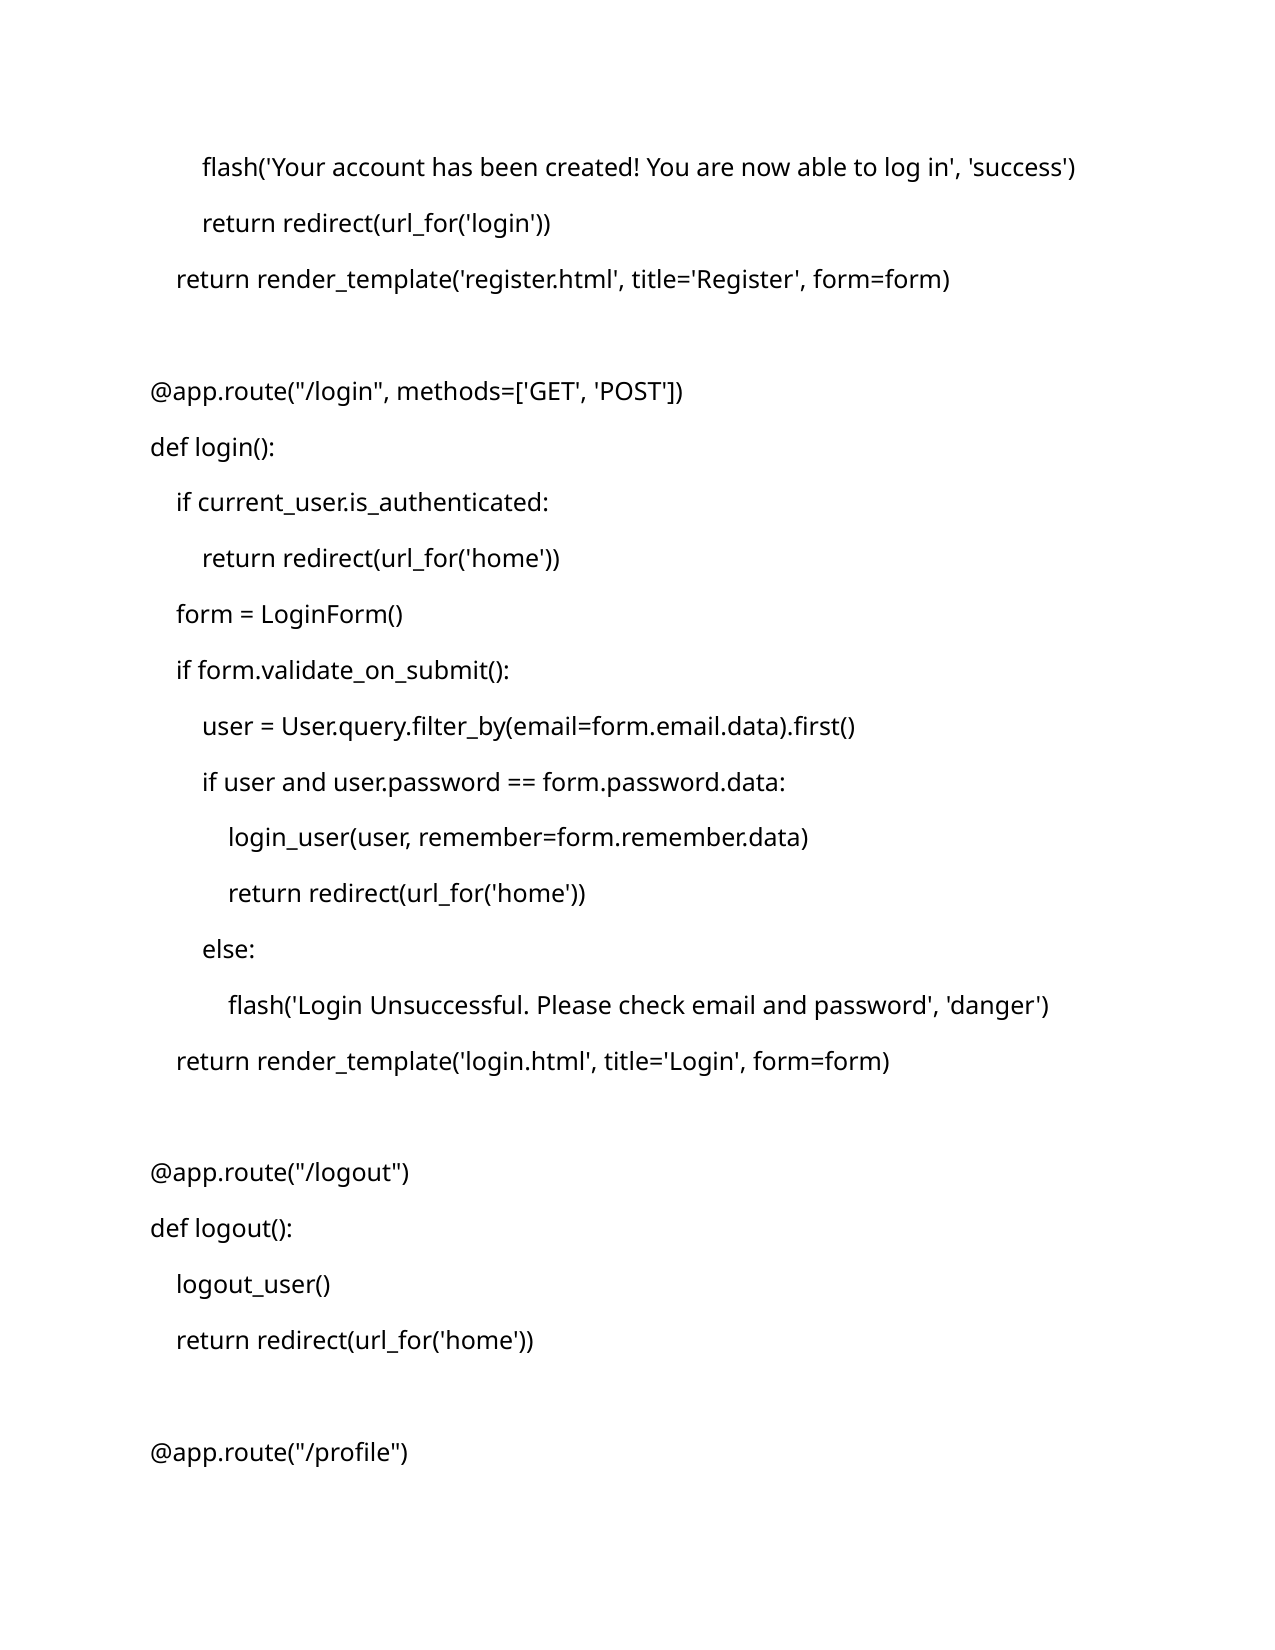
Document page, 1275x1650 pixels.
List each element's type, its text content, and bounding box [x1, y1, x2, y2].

text return render_template('register.html', title='Register', form=form) [150, 262, 1125, 296]
text @app.route("/logout") [150, 1155, 1125, 1189]
text @app.route("/profile") [150, 1434, 1125, 1468]
text return redirect(url_for('login')) [150, 206, 1125, 240]
text return redirect(url_for('home')) [150, 876, 1125, 910]
text if current_user.is_authenticated: [150, 485, 1125, 519]
text return redirect(url_for('home')) [150, 1322, 1125, 1357]
text if user and user.password == form.password.data: [150, 764, 1125, 798]
text form = LoginForm() [150, 597, 1125, 631]
text def logout(): [150, 1211, 1125, 1245]
text flash('Your account has been created! You are now able to log in', 'success') [150, 150, 1125, 184]
text return render_template('login.html', title='Login', form=form) [150, 1043, 1125, 1077]
text if form.validate_on_submit(): [150, 652, 1125, 687]
text return redirect(url_for('home')) [150, 541, 1125, 575]
text user = User.query.filter_by(email=form.email.data).first() [150, 708, 1125, 742]
text login_user(user, remember=form.remember.data) [150, 820, 1125, 854]
text flash('Login Unsuccessful. Please check email and password', 'danger') [150, 987, 1125, 1022]
text @app.route("/login", methods=['GET', 'POST']) [150, 373, 1125, 407]
text else: [150, 932, 1125, 966]
text def login(): [150, 429, 1125, 463]
text logout_user() [150, 1267, 1125, 1301]
